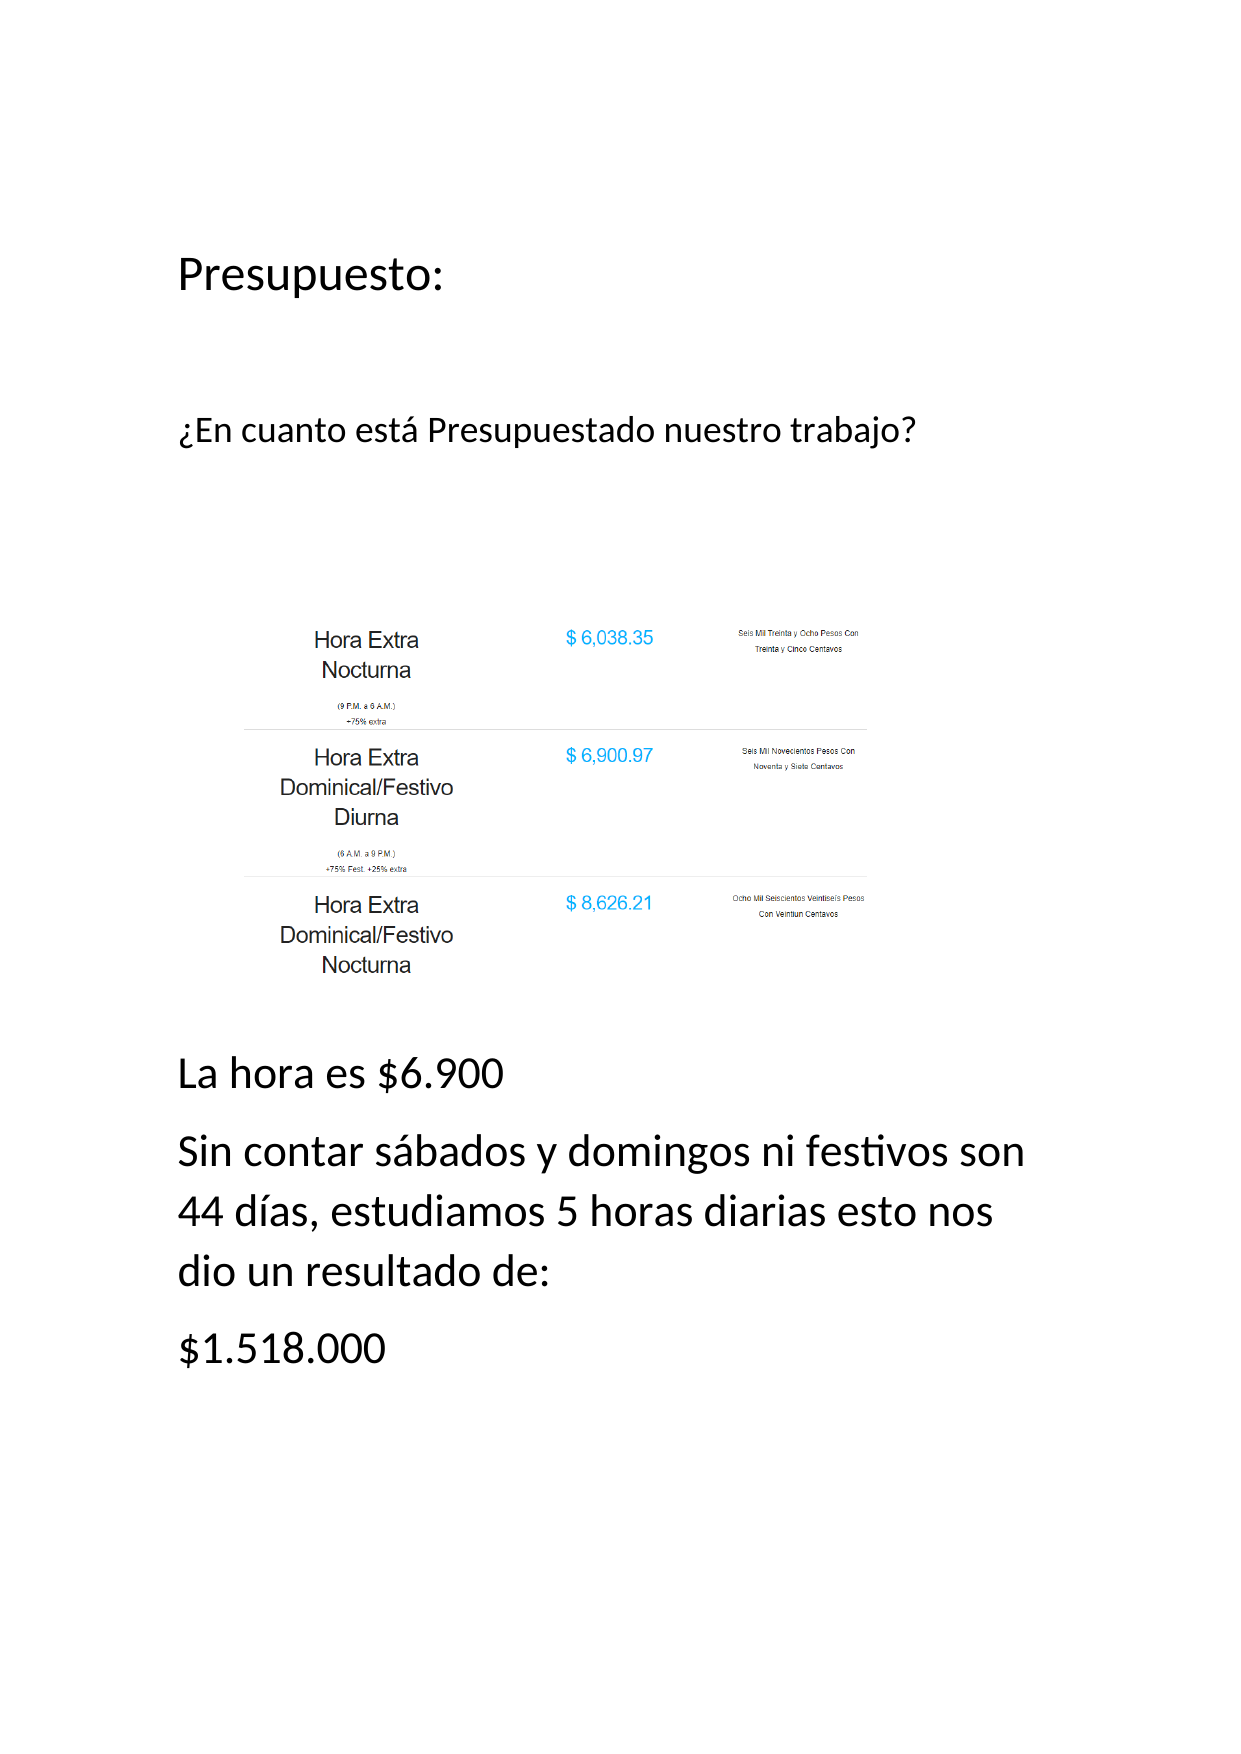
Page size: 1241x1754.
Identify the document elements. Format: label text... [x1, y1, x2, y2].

text $1.518.000 [177, 1319, 1063, 1375]
text La hora es $6.900 [177, 1044, 1063, 1100]
text Presupuesto: [177, 241, 1063, 302]
text Sin contar sábados y domingos ni festivos son 44 días, estudiamos 5 horas diarias esto nos dio un resultado de: [177, 1121, 1063, 1298]
text ¿En cuanto está Presupuestado nuestro trabajo? [177, 406, 1063, 452]
picture [177, 613, 979, 979]
